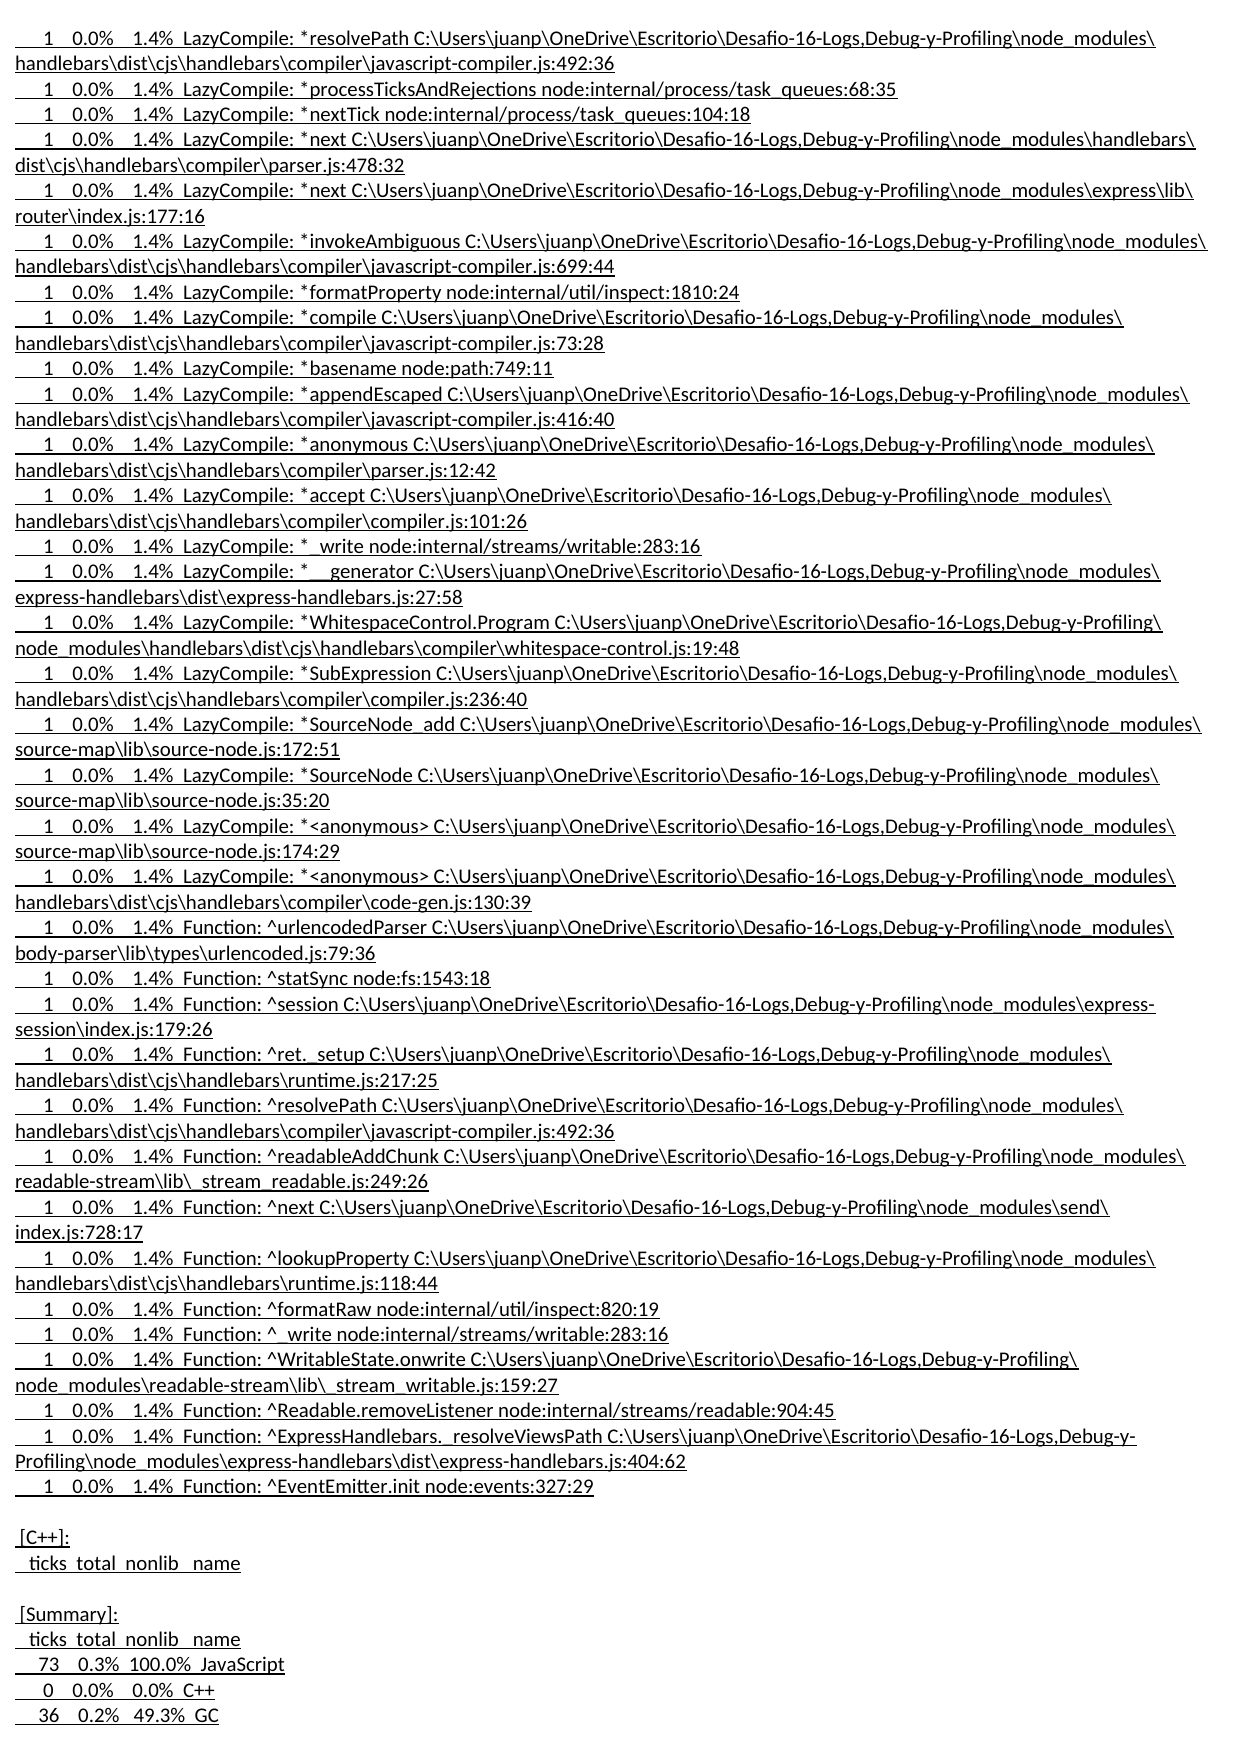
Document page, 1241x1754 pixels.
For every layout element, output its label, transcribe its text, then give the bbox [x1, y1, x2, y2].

text ticks total nonlib name [15, 1626, 1211, 1652]
text 1 0.0% 1.4% LazyCompile: *basename node:path:749:11 [15, 355, 1211, 381]
text 0 0.0% 0.0% C++ [15, 1677, 1211, 1702]
text 1 0.0% 1.4% LazyCompile: *resolvePath C:\Users\juanp\OneDrive\Escritorio\Desafio-16-Logs,Debug-y-Profiling\node_modules\handlebars\dist\cjs\handlebars\compiler\javascript-compiler.js:492:36 [15, 25, 1211, 76]
text 1 0.0% 1.4% Function: ^_write node:internal/streams/writable:283:16 [15, 1321, 1211, 1347]
text 1 0.0% 1.4% LazyCompile: *accept C:\Users\juanp\OneDrive\Escritorio\Desafio-16-Logs,Debug-y-Profiling\node_modules\handlebars\dist\cjs\handlebars\compiler\compiler.js:101:26 [15, 482, 1211, 533]
text 1 0.0% 1.4% Function: ^resolvePath C:\Users\juanp\OneDrive\Escritorio\Desafio-16-Logs,Debug-y-Profiling\node_modules\handlebars\dist\cjs\handlebars\compiler\javascript-compiler.js:492:36 [15, 1092, 1211, 1143]
text 73 0.3% 100.0% JavaScript [15, 1652, 1211, 1677]
text 1 0.0% 1.4% LazyCompile: *nextTick node:internal/process/task_queues:104:18 [15, 101, 1211, 127]
text 1 0.0% 1.4% Function: ^EventEmitter.init node:events:327:29 [15, 1474, 1211, 1499]
text 1 0.0% 1.4% LazyCompile: *SubExpression C:\Users\juanp\OneDrive\Escritorio\Desafio-16-Logs,Debug-y-Profiling\node_modules\handlebars\dist\cjs\handlebars\compiler\compiler.js:236:40 [15, 660, 1211, 711]
text 36 0.2% 49.3% GC [15, 1702, 1211, 1728]
text 1 0.0% 1.4% LazyCompile: *appendEscaped C:\Users\juanp\OneDrive\Escritorio\Desafio-16-Logs,Debug-y-Profiling\node_modules\handlebars\dist\cjs\handlebars\compiler\javascript-compiler.js:416:40 [15, 381, 1211, 432]
text 1 0.0% 1.4% LazyCompile: *<anonymous> C:\Users\juanp\OneDrive\Escritorio\Desafio-16-Logs,Debug-y-Profiling\node_modules\source-map\lib\source-node.js:174:29 [15, 813, 1211, 864]
text 1 0.0% 1.4% Function: ^statSync node:fs:1543:18 [15, 965, 1211, 991]
text 1 0.0% 1.4% Function: ^session C:\Users\juanp\OneDrive\Escritorio\Desafio-16-Logs,Debug-y-Profiling\node_modules\express-session\index.js:179:26 [15, 991, 1211, 1042]
text 1 0.0% 1.4% Function: ^Readable.removeListener node:internal/streams/readable:904:45 [15, 1397, 1211, 1423]
text 1 0.0% 1.4% Function: ^readableAddChunk C:\Users\juanp\OneDrive\Escritorio\Desafio-16-Logs,Debug-y-Profiling\node_modules\readable-stream\lib\_stream_readable.js:249:26 [15, 1143, 1211, 1194]
text 1 0.0% 1.4% LazyCompile: *__generator C:\Users\juanp\OneDrive\Escritorio\Desafio-16-Logs,Debug-y-Profiling\node_modules\express-handlebars\dist\express-handlebars.js:27:58 [15, 559, 1211, 609]
text 1 0.0% 1.4% LazyCompile: *SourceNode_add C:\Users\juanp\OneDrive\Escritorio\Desafio-16-Logs,Debug-y-Profiling\node_modules\source-map\lib\source-node.js:172:51 [15, 711, 1211, 762]
text 1 0.0% 1.4% Function: ^ExpressHandlebars._resolveViewsPath C:\Users\juanp\OneDrive\Escritorio\Desafio-16-Logs,Debug-y-Profiling\node_modules\express-handlebars\dist\express-handlebars.js:404:62 [15, 1423, 1211, 1474]
text 1 0.0% 1.4% LazyCompile: *anonymous C:\Users\juanp\OneDrive\Escritorio\Desafio-16-Logs,Debug-y-Profiling\node_modules\handlebars\dist\cjs\handlebars\compiler\parser.js:12:42 [15, 432, 1211, 482]
text 1 0.0% 1.4% LazyCompile: *_write node:internal/streams/writable:283:16 [15, 533, 1211, 559]
text 1 0.0% 1.4% Function: ^ret._setup C:\Users\juanp\OneDrive\Escritorio\Desafio-16-Logs,Debug-y-Profiling\node_modules\handlebars\dist\cjs\handlebars\runtime.js:217:25 [15, 1042, 1211, 1092]
text 1 0.0% 1.4% LazyCompile: *invokeAmbiguous C:\Users\juanp\OneDrive\Escritorio\Desafio-16-Logs,Debug-y-Profiling\node_modules\handlebars\dist\cjs\handlebars\compiler\javascript-compiler.js:699:44 [15, 228, 1211, 279]
text 1 0.0% 1.4% Function: ^formatRaw node:internal/util/inspect:820:19 [15, 1296, 1211, 1321]
text ticks total nonlib name [15, 1550, 1211, 1575]
text 1 0.0% 1.4% Function: ^next C:\Users\juanp\OneDrive\Escritorio\Desafio-16-Logs,Debug-y-Profiling\node_modules\send\index.js:728:17 [15, 1194, 1211, 1245]
text 1 0.0% 1.4% LazyCompile: *<anonymous> C:\Users\juanp\OneDrive\Escritorio\Desafio-16-Logs,Debug-y-Profiling\node_modules\handlebars\dist\cjs\handlebars\compiler\code-gen.js:130:39 [15, 864, 1211, 914]
text 1 0.0% 1.4% LazyCompile: *processTicksAndRejections node:internal/process/task_queues:68:35 [15, 76, 1211, 101]
text 1 0.0% 1.4% Function: ^urlencodedParser C:\Users\juanp\OneDrive\Escritorio\Desafio-16-Logs,Debug-y-Profiling\node_modules\body-parser\lib\types\urlencoded.js:79:36 [15, 914, 1211, 965]
text 1 0.0% 1.4% Function: ^lookupProperty C:\Users\juanp\OneDrive\Escritorio\Desafio-16-Logs,Debug-y-Profiling\node_modules\handlebars\dist\cjs\handlebars\runtime.js:118:44 [15, 1245, 1211, 1296]
text [Summary]: [15, 1601, 1211, 1626]
text 1 0.0% 1.4% LazyCompile: *next C:\Users\juanp\OneDrive\Escritorio\Desafio-16-Logs,Debug-y-Profiling\node_modules\handlebars\dist\cjs\handlebars\compiler\parser.js:478:32 [15, 127, 1211, 177]
text 1 0.0% 1.4% LazyCompile: *WhitespaceControl.Program C:\Users\juanp\OneDrive\Escritorio\Desafio-16-Logs,Debug-y-Profiling\node_modules\handlebars\dist\cjs\handlebars\compiler\whitespace-control.js:19:48 [15, 609, 1211, 660]
text 1 0.0% 1.4% LazyCompile: *SourceNode C:\Users\juanp\OneDrive\Escritorio\Desafio-16-Logs,Debug-y-Profiling\node_modules\source-map\lib\source-node.js:35:20 [15, 762, 1211, 813]
text 1 0.0% 1.4% LazyCompile: *formatProperty node:internal/util/inspect:1810:24 [15, 279, 1211, 304]
text 1 0.0% 1.4% LazyCompile: *next C:\Users\juanp\OneDrive\Escritorio\Desafio-16-Logs,Debug-y-Profiling\node_modules\express\lib\router\index.js:177:16 [15, 177, 1211, 228]
text 1 0.0% 1.4% LazyCompile: *compile C:\Users\juanp\OneDrive\Escritorio\Desafio-16-Logs,Debug-y-Profiling\node_modules\handlebars\dist\cjs\handlebars\compiler\javascript-compiler.js:73:28 [15, 304, 1211, 355]
text 1 0.0% 1.4% Function: ^WritableState.onwrite C:\Users\juanp\OneDrive\Escritorio\Desafio-16-Logs,Debug-y-Profiling\node_modules\readable-stream\lib\_stream_writable.js:159:27 [15, 1347, 1211, 1397]
text [C++]: [15, 1524, 1211, 1550]
